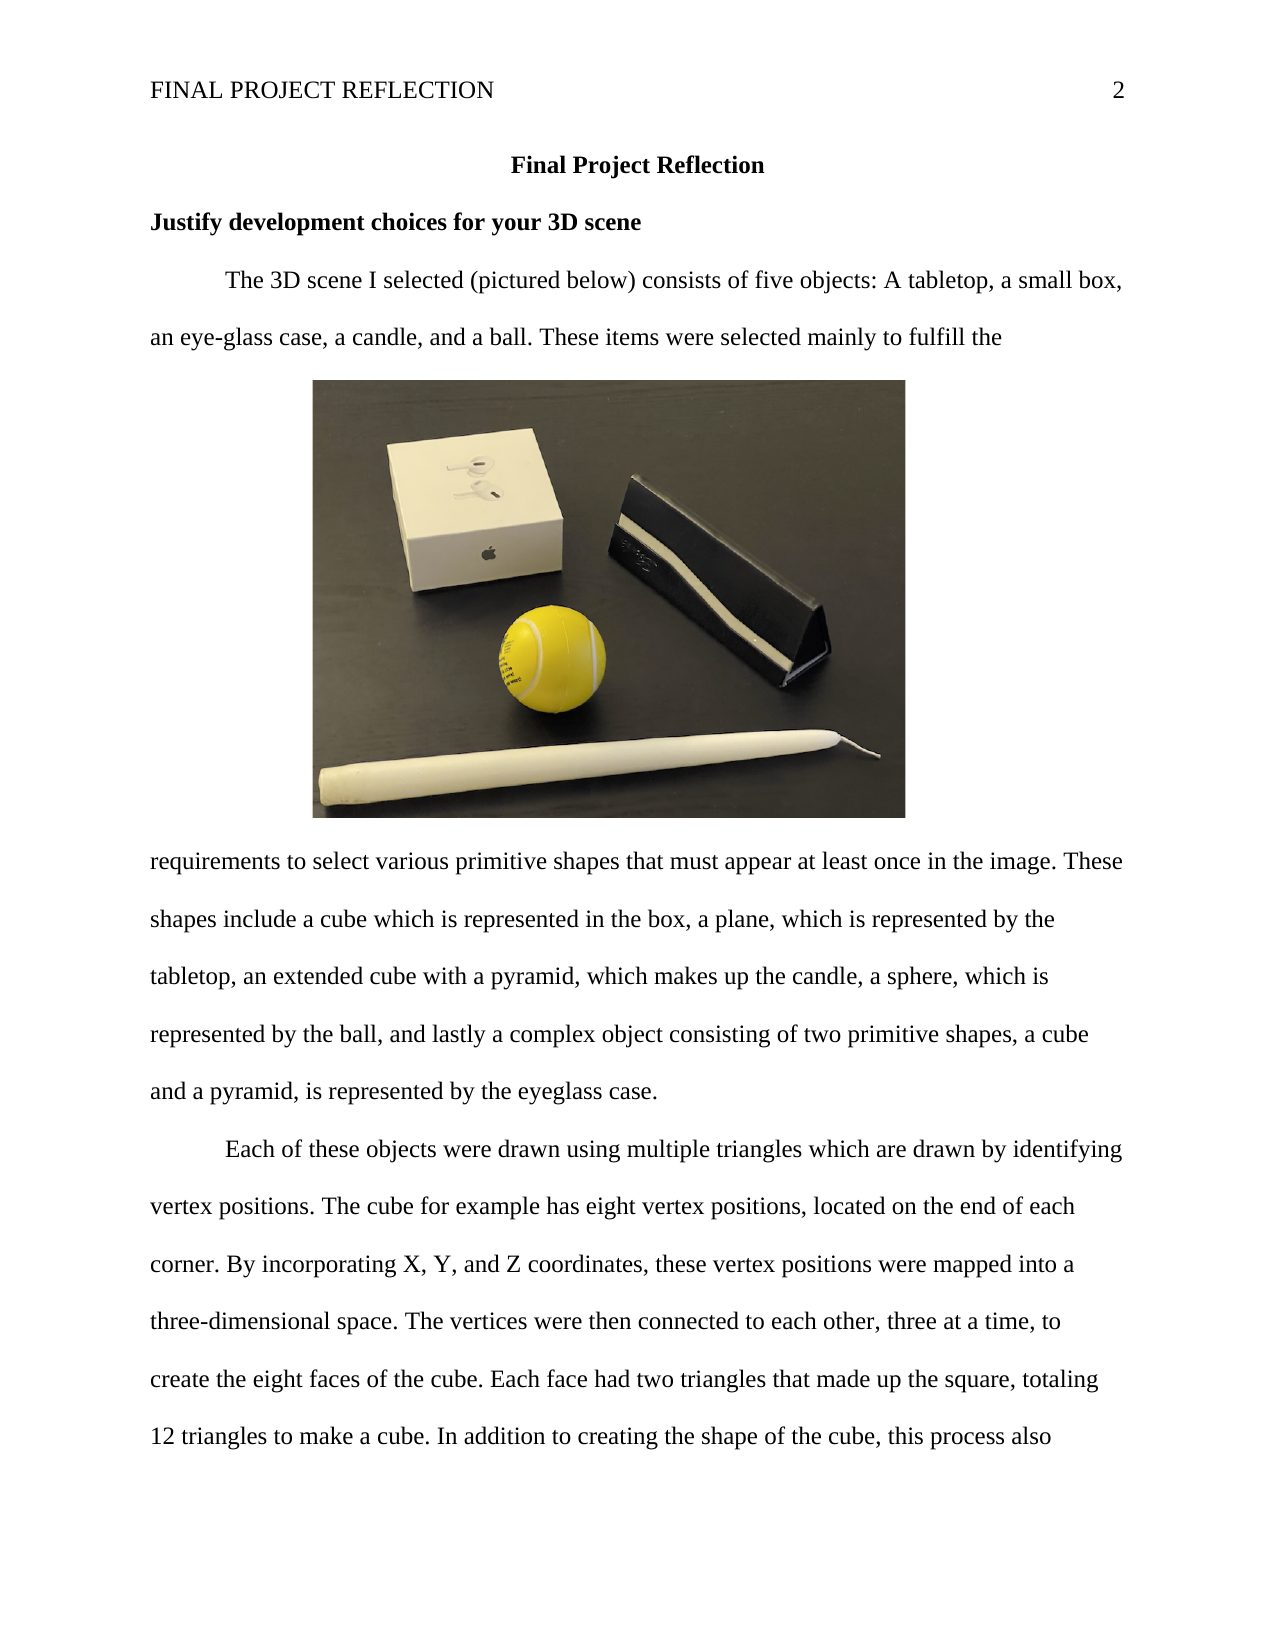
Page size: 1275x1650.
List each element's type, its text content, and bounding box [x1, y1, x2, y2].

text requirements to select various primitive shapes that must appear at least once in the image. These shapes include a cube which is represented in the box, a plane, which is represented by the tabletop, an extended cube with a pyramid, which makes up the candle, a sphere, which is represented by the ball, and lastly a complex object consisting of two primitive shapes, a cube and a pyramid, is represented by the eyeglass case. [150, 846, 1125, 1105]
text Final Project Reflection [150, 150, 1125, 179]
text The 3D scene I selected (pictured below) consists of five objects: A tabletop, a small box, an eye-glass case, a candle, and a ball. These items were selected mainly to fulfill the [150, 265, 1125, 351]
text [150, 1134, 1125, 1450]
picture [312, 380, 906, 818]
text Justify development choices for your 3D scene [150, 207, 1125, 236]
